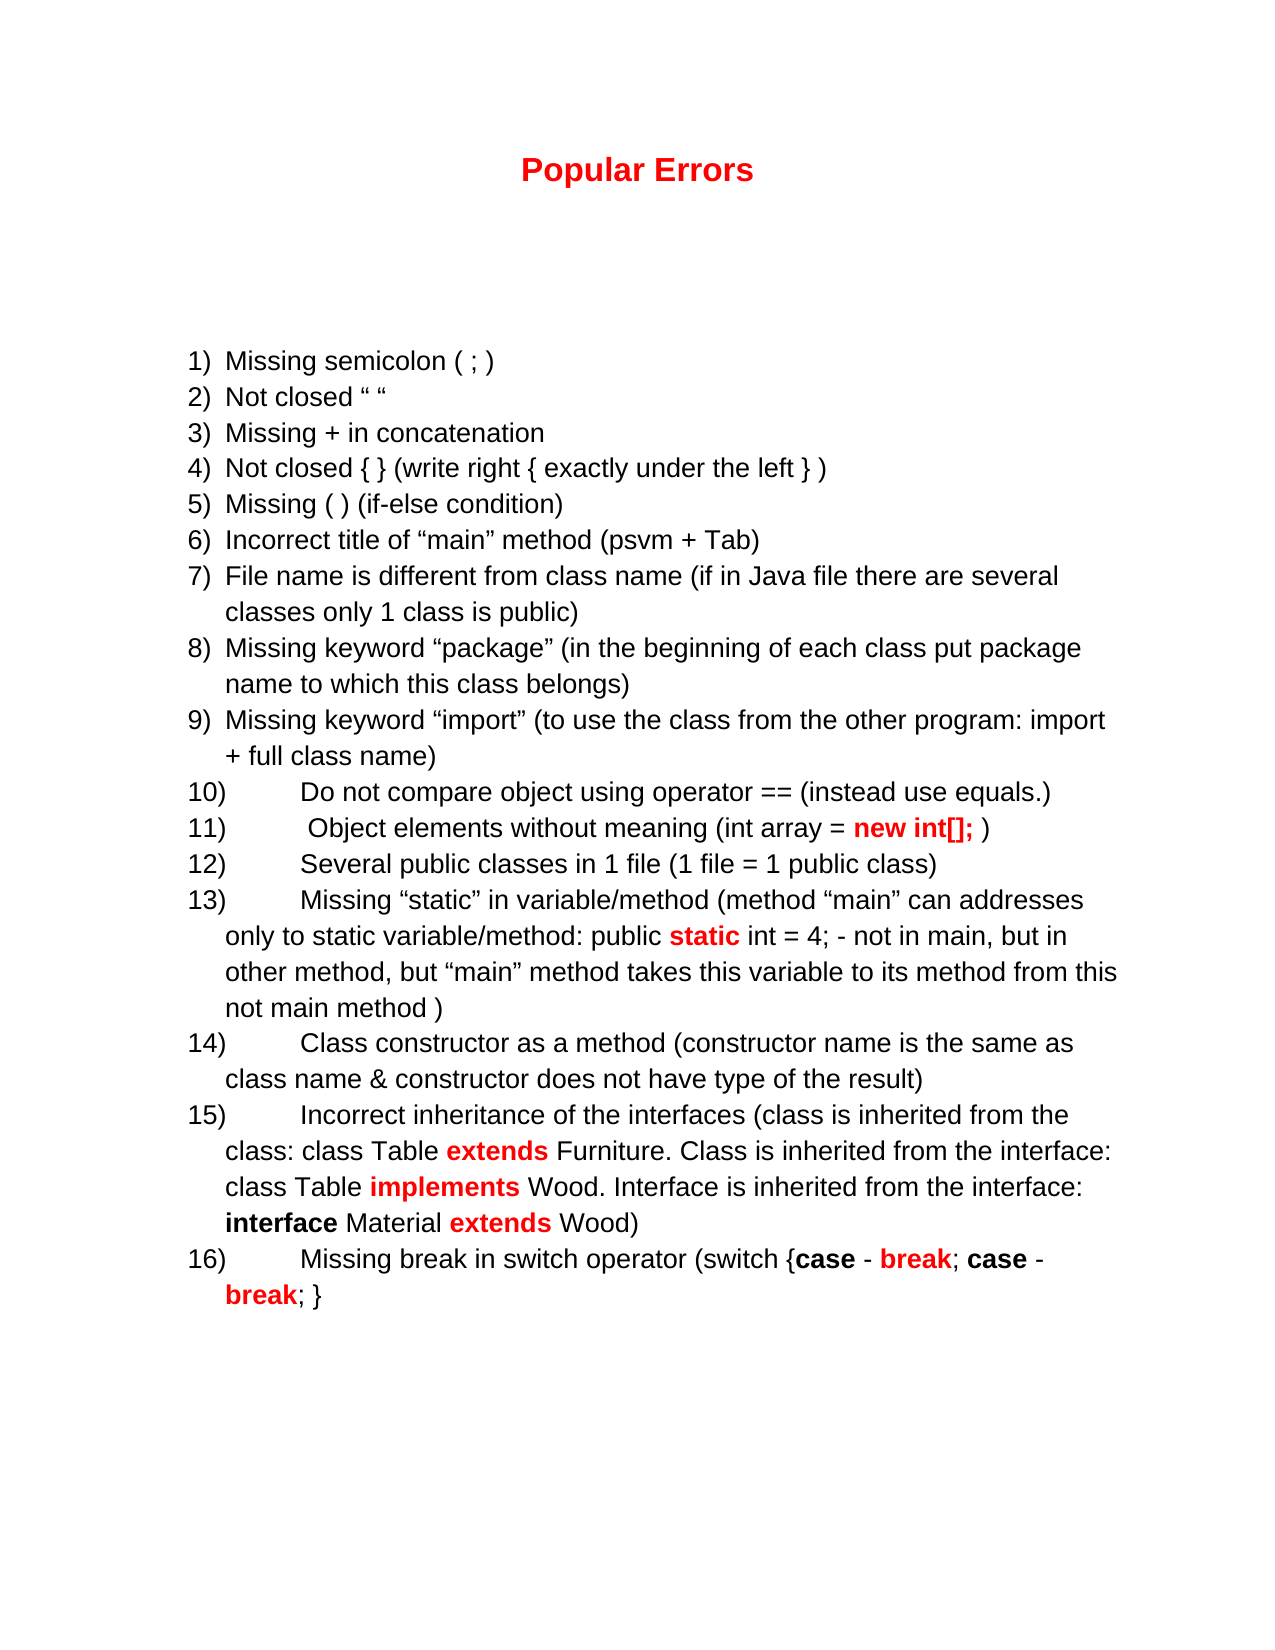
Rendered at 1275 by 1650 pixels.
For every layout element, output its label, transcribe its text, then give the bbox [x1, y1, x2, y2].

list File name is different from class name (if in Java file there are several classes only 1 class is public) [187, 560, 1125, 627]
list Missing semicolon ( ; ) [187, 345, 1125, 376]
list Incorrect title of “main” method (psvm + Tab) [187, 524, 1125, 556]
list Do not compare object using operator == (instead use equals.) [187, 776, 1125, 807]
list Missing ( ) (if-else condition) [187, 488, 1125, 520]
list Object elements without meaning (int array = new int[]; ) [187, 812, 1125, 843]
list Incorrect inheritance of the interfaces (class is inherited from the class: class Table extends Furniture. Class is inherited from the interface: class Table implements Wood. Interface is inherited from the interface: interface Material extends Wood) [187, 1099, 1125, 1238]
list Missing keyword “package” (in the beginning of each class put package name to which this class belongs) [187, 632, 1125, 699]
list Class constructor as a method (constructor name is the same as class name & constructor does not have type of the result) [187, 1027, 1125, 1095]
list Missing keyword “import” (to use the class from the other program: import + full class name) [187, 704, 1125, 771]
list Not closed “ “ [187, 381, 1125, 412]
list Not closed { } (write right { exactly under the left } ) [187, 452, 1125, 484]
list Missing break in switch operator (switch {case - break; case - break; } [187, 1243, 1125, 1310]
list Missing + in concatenation [187, 417, 1125, 448]
list Missing “static” in variable/method (method “main” can addresses only to static variable/method: public static int = 4; - not in main, but in other method, but “main” method takes this variable to its method from this not main method ) [187, 884, 1125, 1023]
subtitle Popular Errors [150, 150, 1125, 188]
list Several public classes in 1 file (1 file = 1 public class) [187, 848, 1125, 879]
